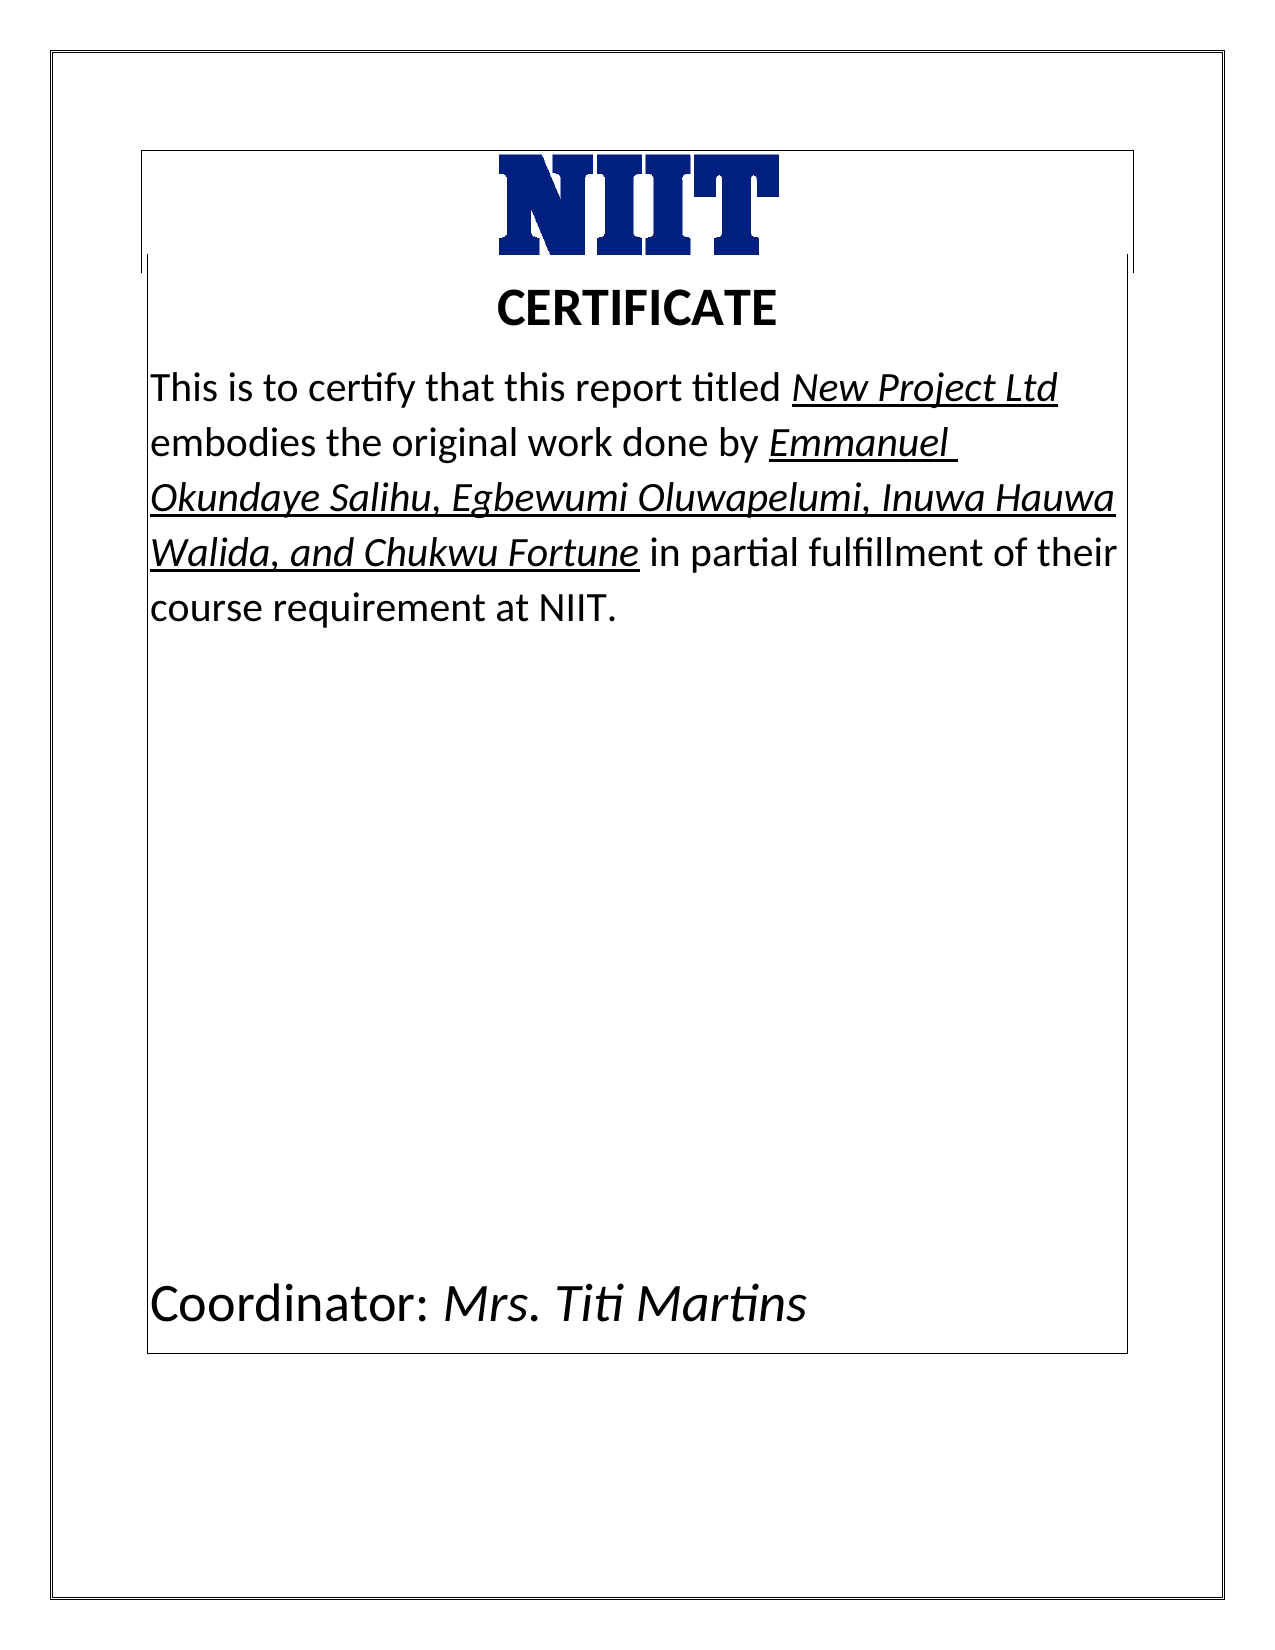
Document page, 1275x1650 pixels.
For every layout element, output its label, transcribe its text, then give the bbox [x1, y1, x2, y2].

text Coordinator: Mrs. Titi Martins [148, 1267, 1127, 1353]
text This is to certify that this report titled New Project Ltd embodies the original work done by Emmanuel Okundaye Salihu, Egbewumi Oluwapelumi, Inuwa Hauwa Walida, and Chukwu Fortune in partial fulfillment of their course requirement at NIIT. [148, 360, 1127, 632]
text CERTIFICATE [148, 272, 1127, 339]
